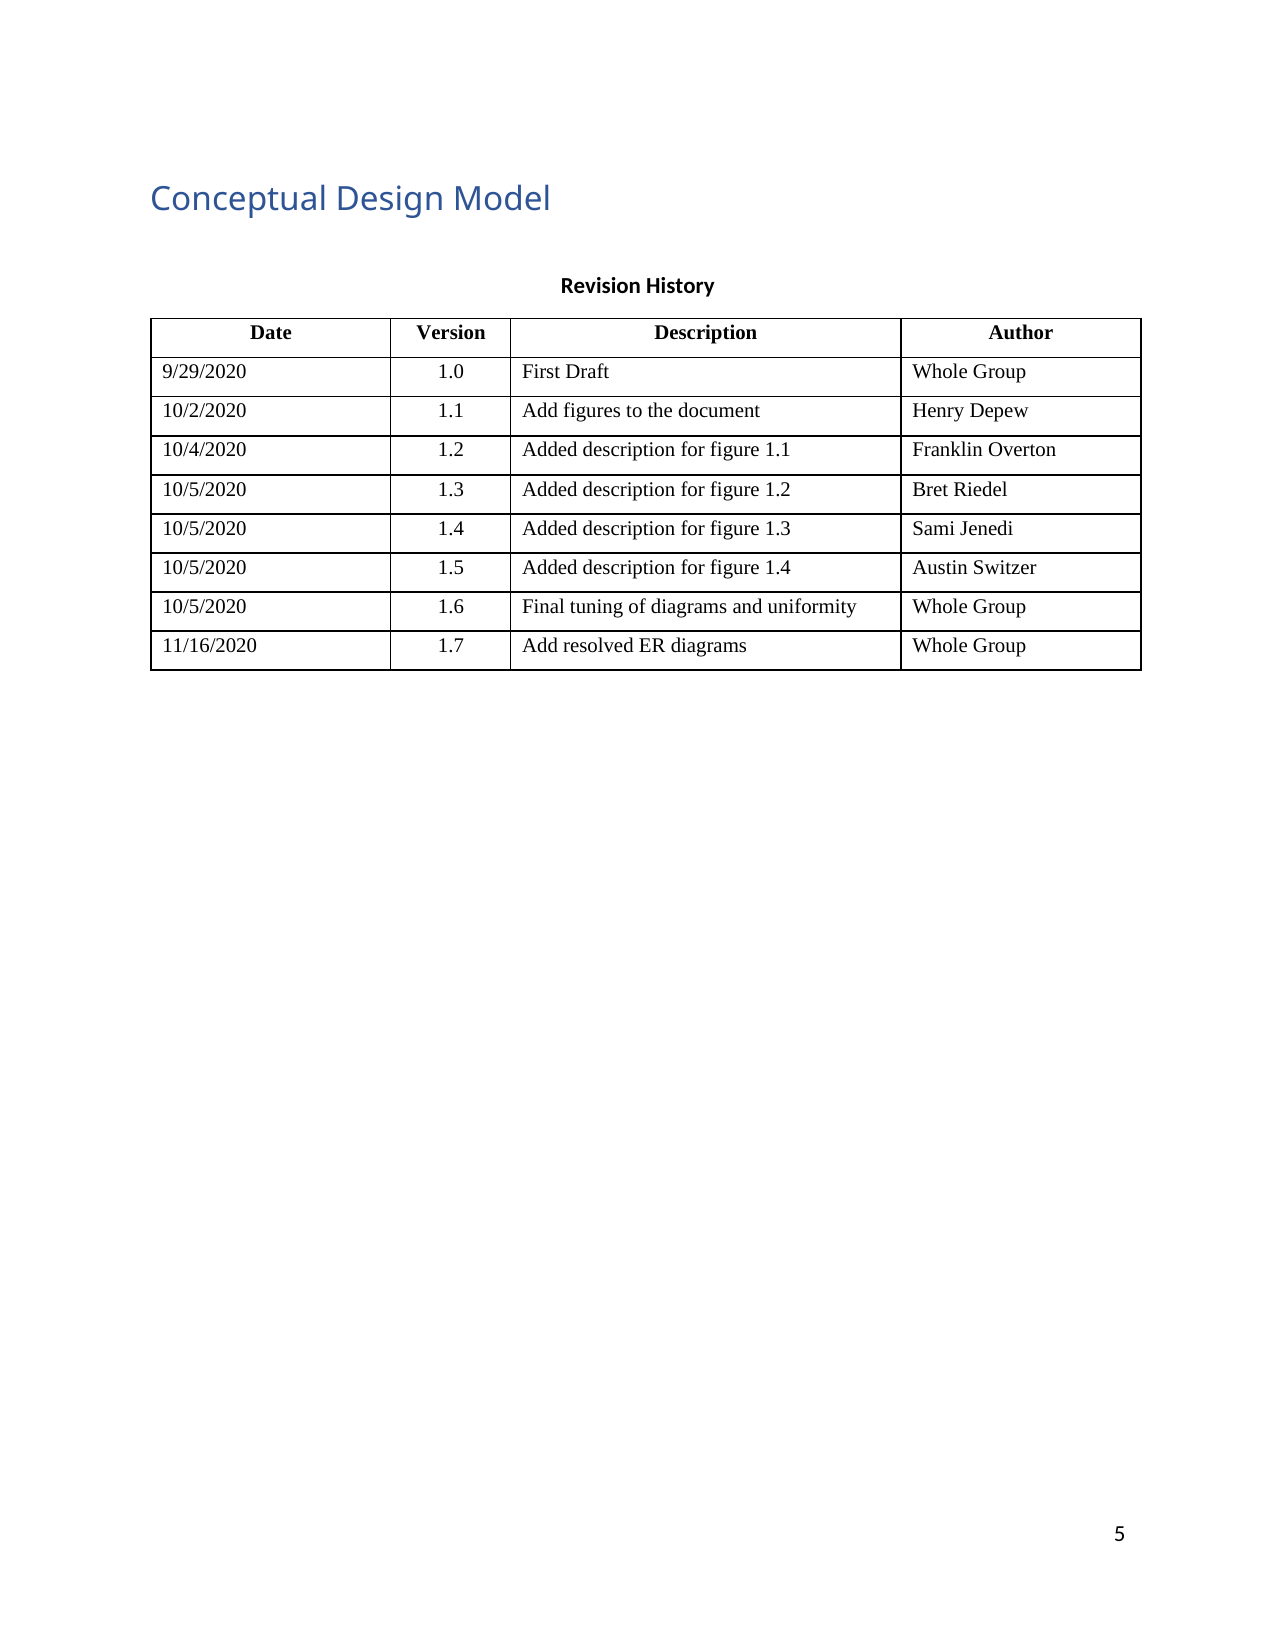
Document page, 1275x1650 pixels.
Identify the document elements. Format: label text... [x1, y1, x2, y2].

table_cell Added description for figure 1.3 [511, 515, 900, 552]
table_cell Whole Group [902, 632, 1140, 669]
table_cell Add figures to the document [511, 397, 900, 435]
table_cell Austin Switzer [902, 554, 1140, 591]
table_cell 10/2/2020 [152, 397, 390, 435]
table_cell Bret Riedel [902, 476, 1140, 513]
text Revision History [150, 271, 1125, 299]
table_header Date [152, 319, 390, 357]
table_cell 1.5 [391, 554, 510, 591]
table_cell Sami Jenedi [902, 515, 1140, 552]
table_cell 1.2 [391, 437, 510, 474]
table_cell 1.0 [391, 358, 510, 396]
table_header Version [391, 319, 510, 357]
table_cell Added description for figure 1.2 [511, 476, 900, 513]
table_cell 10/5/2020 [152, 554, 390, 591]
table_cell Whole Group [902, 358, 1140, 396]
table_cell 1.6 [391, 593, 510, 630]
table_cell 10/4/2020 [152, 437, 390, 474]
table_cell 10/5/2020 [152, 593, 390, 630]
table_cell 1.7 [391, 632, 510, 669]
table_cell 9/29/2020 [152, 358, 390, 396]
table_cell 10/5/2020 [152, 476, 390, 513]
table_cell Whole Group [902, 593, 1140, 630]
table_cell 11/16/2020 [152, 632, 390, 669]
table_header Description [511, 319, 900, 357]
table_cell Added description for figure 1.4 [511, 554, 900, 591]
table_cell 1.1 [391, 397, 510, 435]
table_cell Henry Depew [902, 397, 1140, 435]
table_cell 10/5/2020 [152, 515, 390, 552]
table_cell 1.4 [391, 515, 510, 552]
table_header Author [902, 319, 1140, 357]
table_cell 1.3 [391, 476, 510, 513]
table_cell Added description for figure 1.1 [511, 437, 900, 474]
table_cell Franklin Overton [902, 437, 1140, 474]
table_cell Final tuning of diagrams and uniformity [511, 593, 900, 630]
table_cell First Draft [511, 358, 900, 396]
subtitle Conceptual Design Model [150, 175, 1125, 220]
table_cell Add resolved ER diagrams [511, 632, 900, 669]
